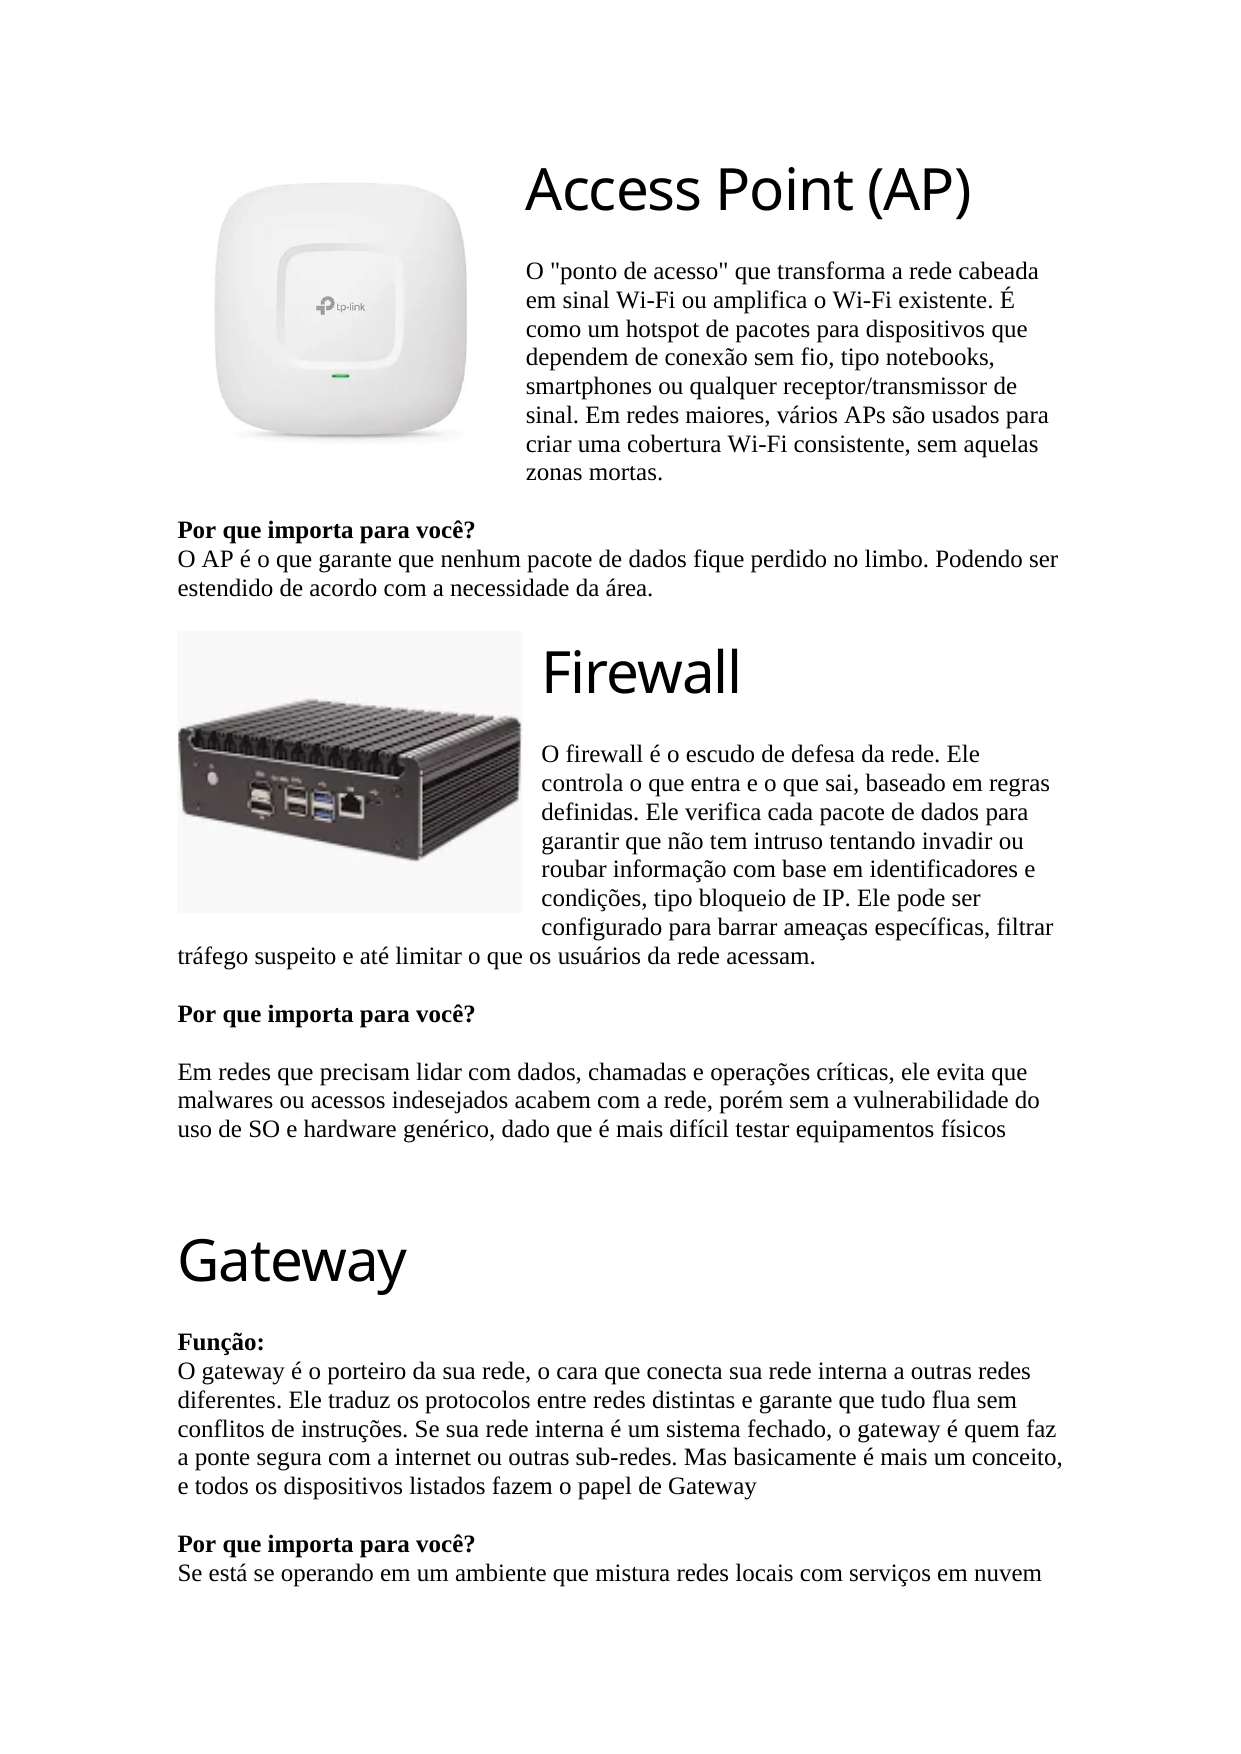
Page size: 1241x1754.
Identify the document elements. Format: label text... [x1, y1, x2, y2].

text Por que importa para você? [177, 999, 1063, 1027]
title Firewall [523, 631, 1063, 710]
text O "ponto de acesso" que transforma a rede cabeada em sinal Wi-Fi ou amplifica o Wi-Fi existente. É como um hotspot de pacotes para dispositivos que dependem de conexão sem fio, tipo notebooks, smartphones ou qualquer receptor/transmissor de sinal. Em redes maiores, vários APs são usados para criar uma cobertura Wi-Fi consistente, sem aquelas zonas mortas. [177, 256, 1063, 486]
text Em redes que precisam lidar com dados, chamadas e operações críticas, ele evita que malwares ou acessos indesejados acabem com a rede, porém sem a vulnerabilidade do uso de SO e hardware genérico, dado que é mais difícil testar equipamentos físicos [177, 1057, 1063, 1143]
title Access Point (AP) [507, 148, 1063, 227]
text Por que importa para você? O AP é o que garante que nenhum pacote de dados fique perdido no limbo. Podendo ser estendido de acordo com a necessidade da área. [177, 515, 1063, 602]
text Função: O gateway é o porteiro da sua rede, o cara que conecta sua rede interna a outras redes diferentes. Ele traduz os protocolos entre redes distintas e garante que tudo flua sem conflitos de instruções. Se sua rede interna é um sistema fechado, o gateway é quem faz a ponte segura com a internet ou outras sub-redes. Mas basicamente é mais um conceito, e todos os dispositivos listados fazem o papel de Gateway [177, 1327, 1063, 1500]
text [177, 1529, 1063, 1587]
picture [177, 148, 507, 479]
picture [177, 631, 523, 913]
title Gateway [177, 1219, 1063, 1298]
text O firewall é o escudo de defesa da rede. Ele controla o que entra e o que sai, baseado em regras definidas. Ele verifica cada pacote de dados para garantir que não tem intruso tentando invadir ou roubar informação com base em identificadores e condições, tipo bloqueio de IP. Ele pode ser configurado para barrar ameaças específicas, filtrar tráfego suspeito e até limitar o que os usuários da rede acessam. [177, 739, 1063, 969]
